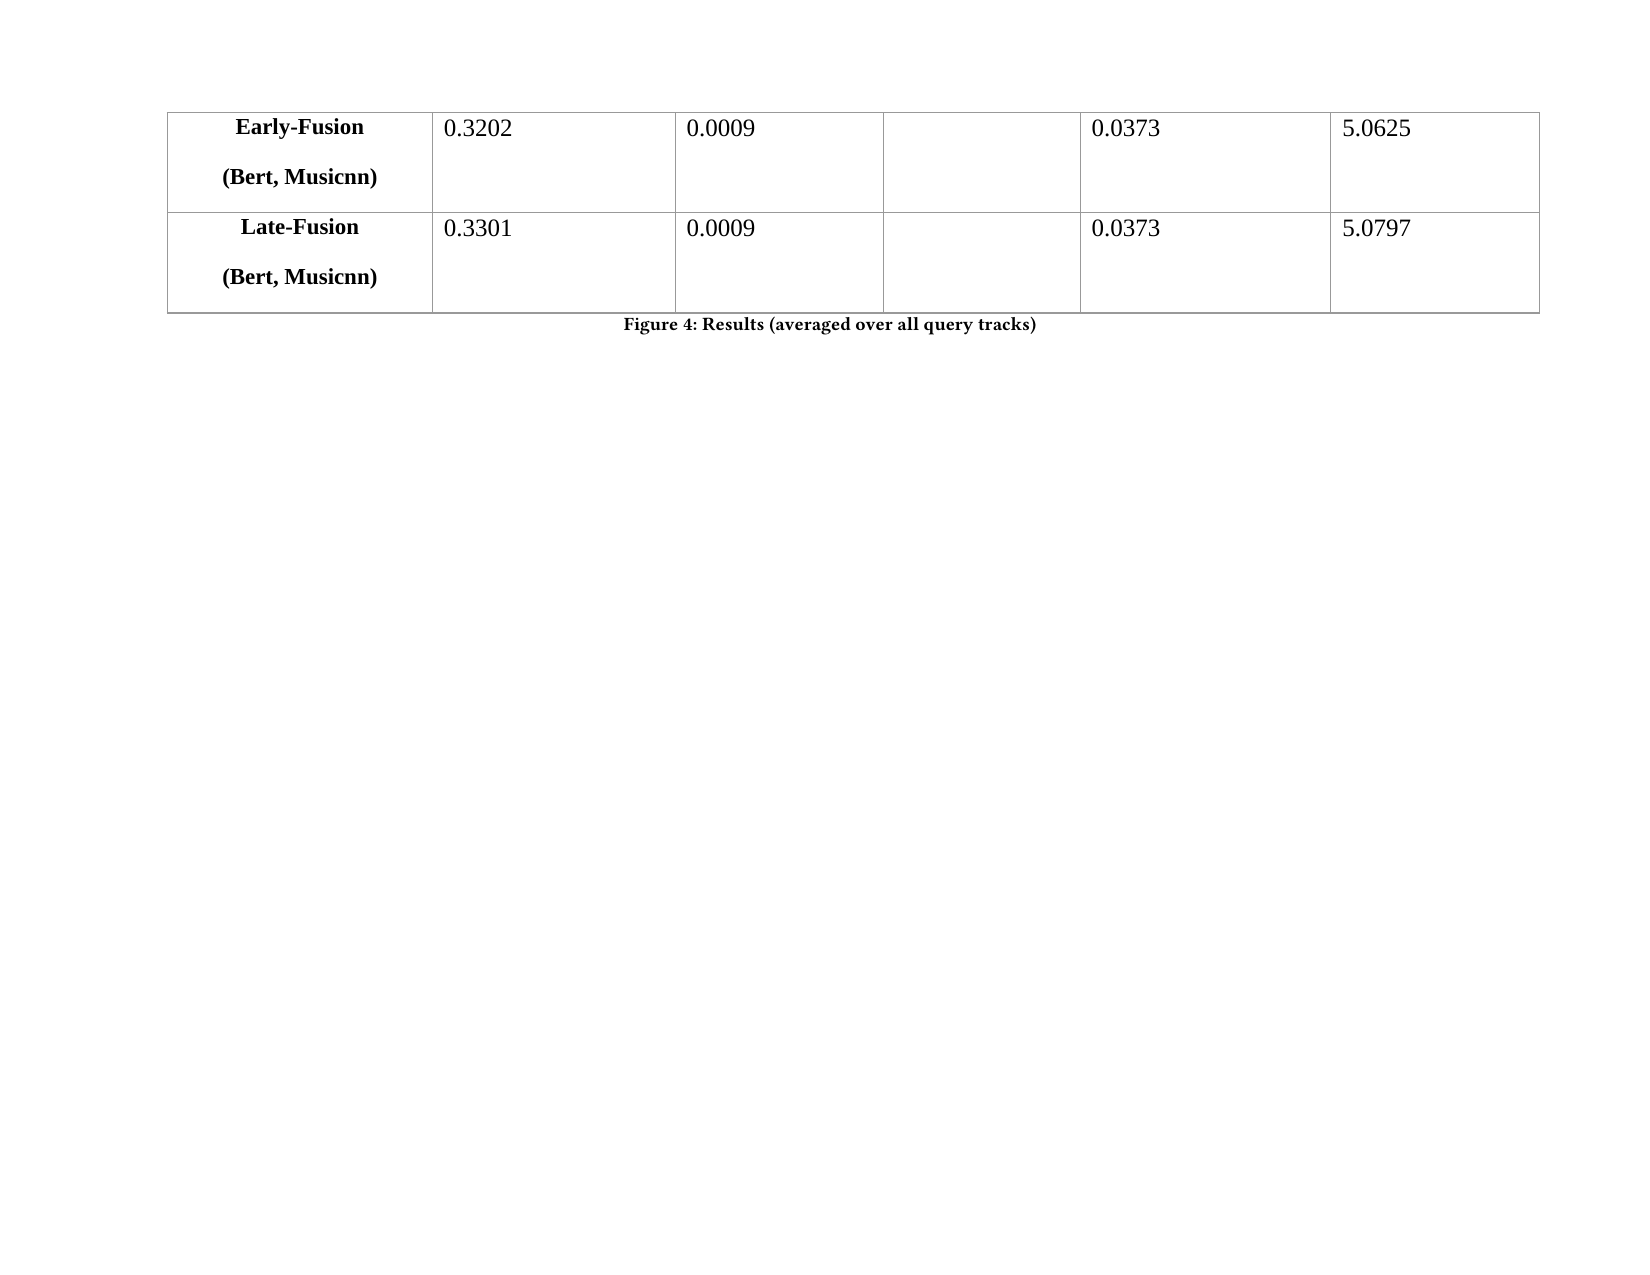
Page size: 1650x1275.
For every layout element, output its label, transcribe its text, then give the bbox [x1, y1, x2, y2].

table_cell 5.0625 [1331, 113, 1539, 212]
table_cell [884, 213, 1080, 312]
table_cell 0.3301 [433, 213, 675, 312]
table_cell 5.0797 [1331, 213, 1539, 312]
table_cell 0.0009 [676, 113, 883, 212]
text Figure 4: Results (averaged over all query tracks) [167, 314, 1493, 335]
table_cell [884, 113, 1080, 212]
table_cell 0.0373 [1081, 213, 1330, 312]
table_cell Late-Fusion (Bert, Musicnn) [168, 213, 432, 312]
table_cell Early-Fusion (Bert, Musicnn) [168, 113, 432, 212]
table_cell 0.3202 [433, 113, 675, 212]
table_cell 0.0373 [1081, 113, 1330, 212]
table_cell 0.0009 [676, 213, 883, 312]
